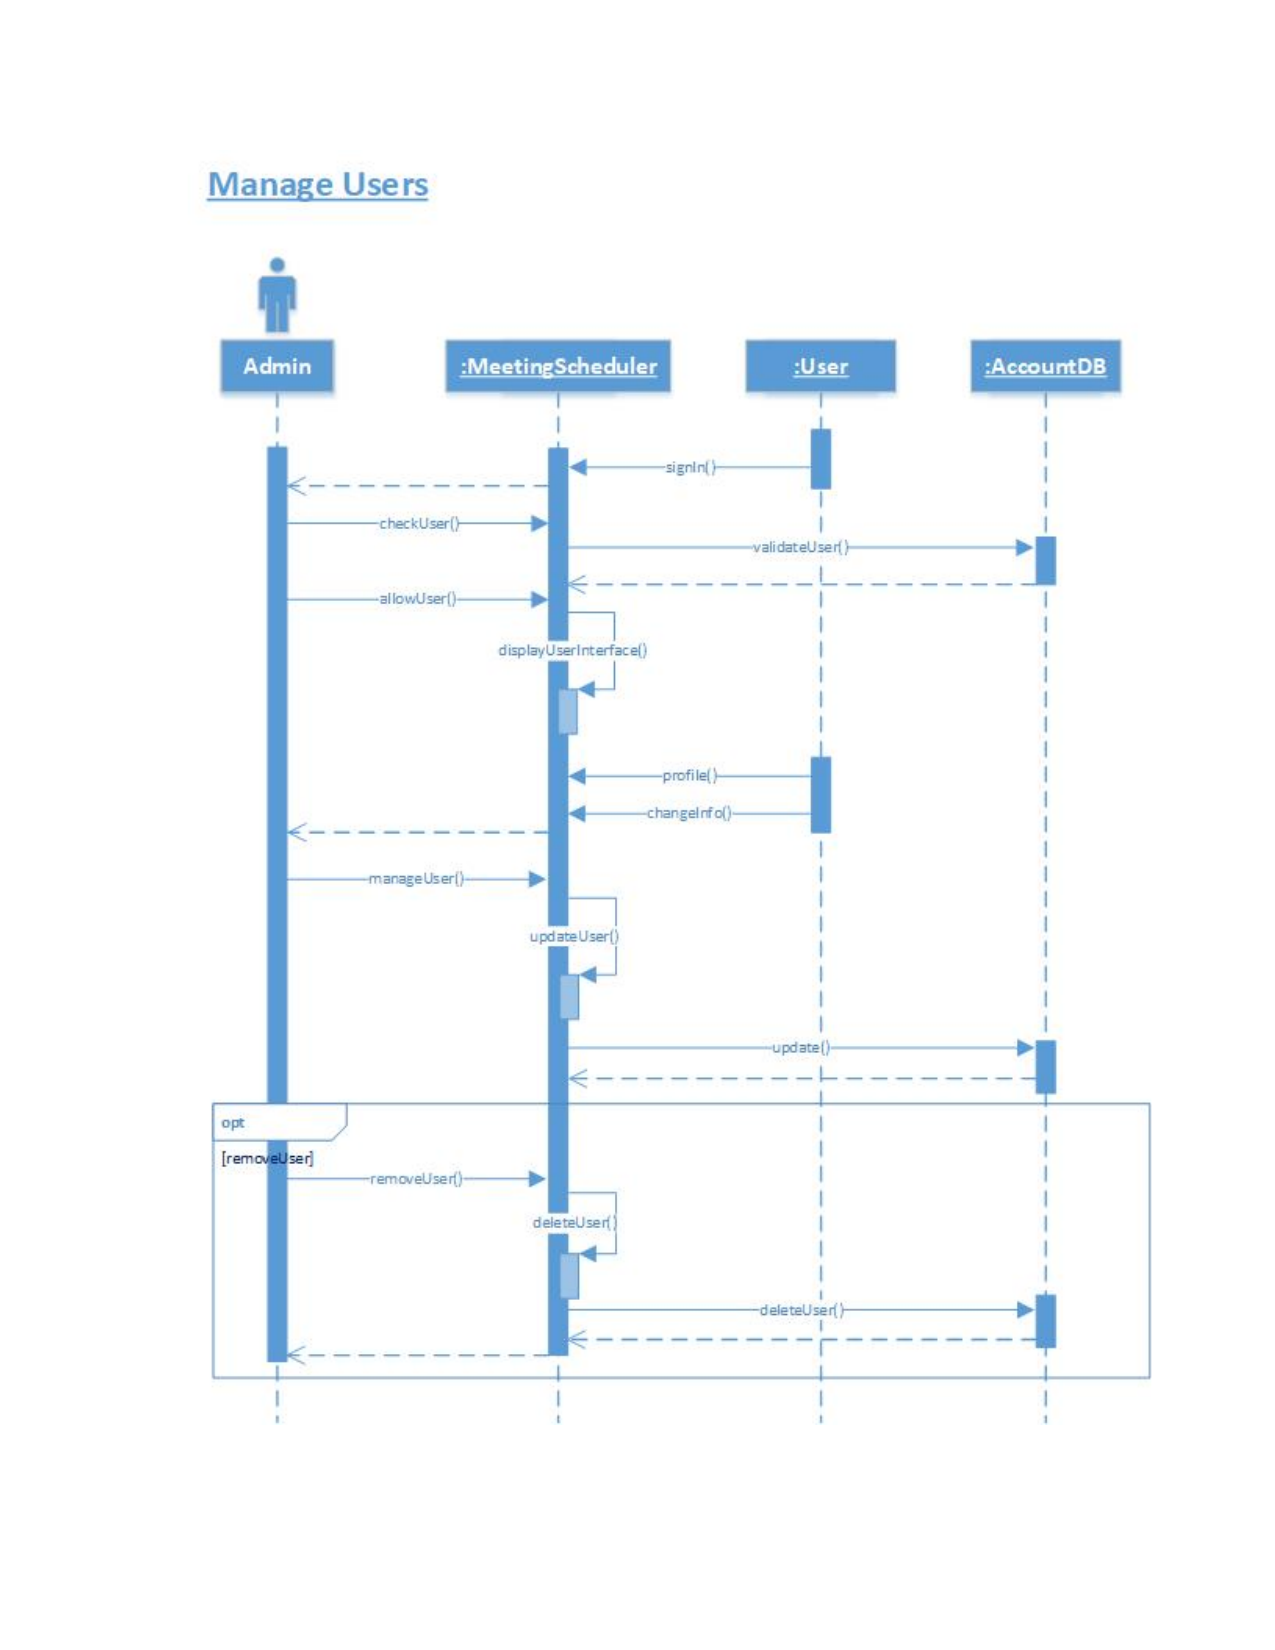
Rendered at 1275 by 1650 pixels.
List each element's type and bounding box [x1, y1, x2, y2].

picture [187, 150, 1152, 1425]
